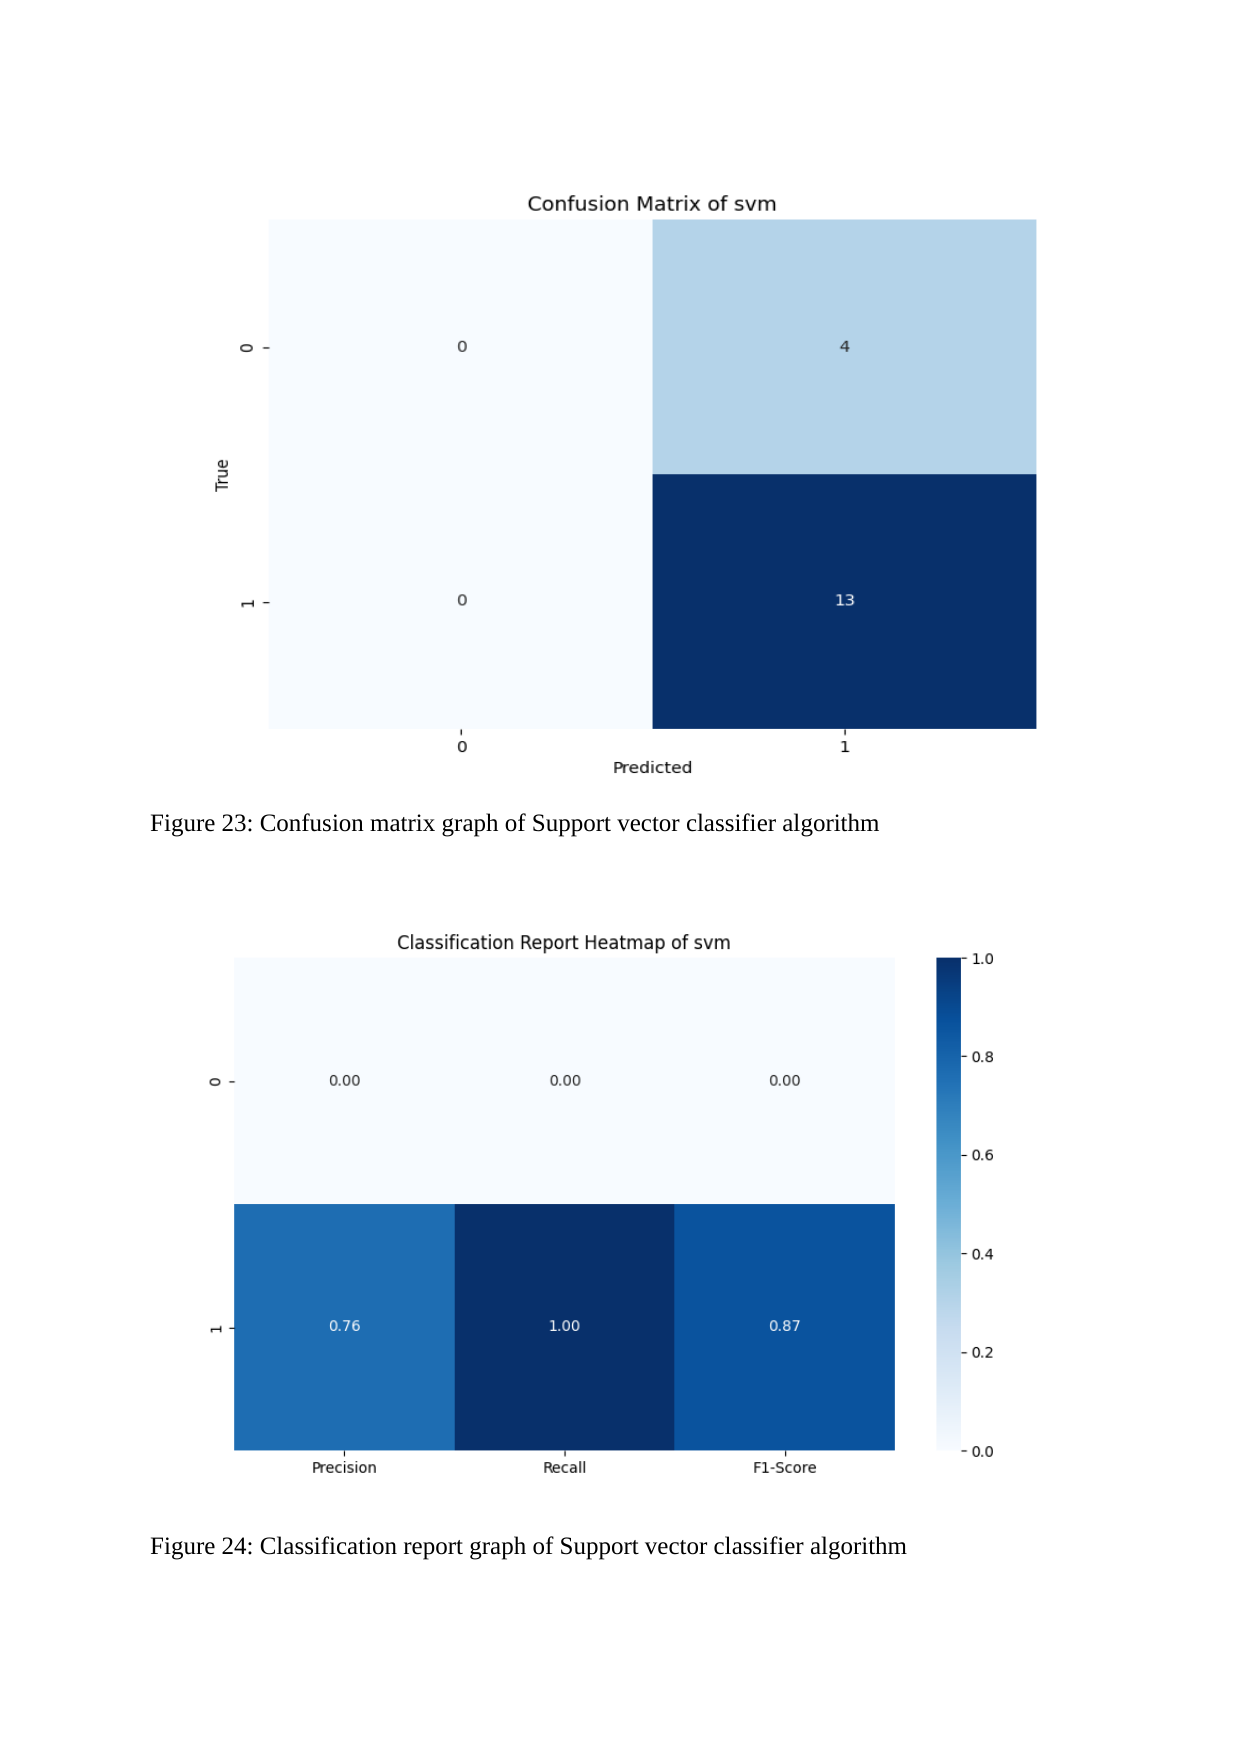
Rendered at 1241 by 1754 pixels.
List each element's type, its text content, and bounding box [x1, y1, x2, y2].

text Figure 23: Confusion matrix graph of Support vector classifier algorithm [150, 808, 1090, 837]
text Figure 24: Classification report graph of Support vector classifier algorithm [150, 1531, 1090, 1560]
picture [150, 915, 1091, 1507]
picture [150, 150, 1091, 783]
